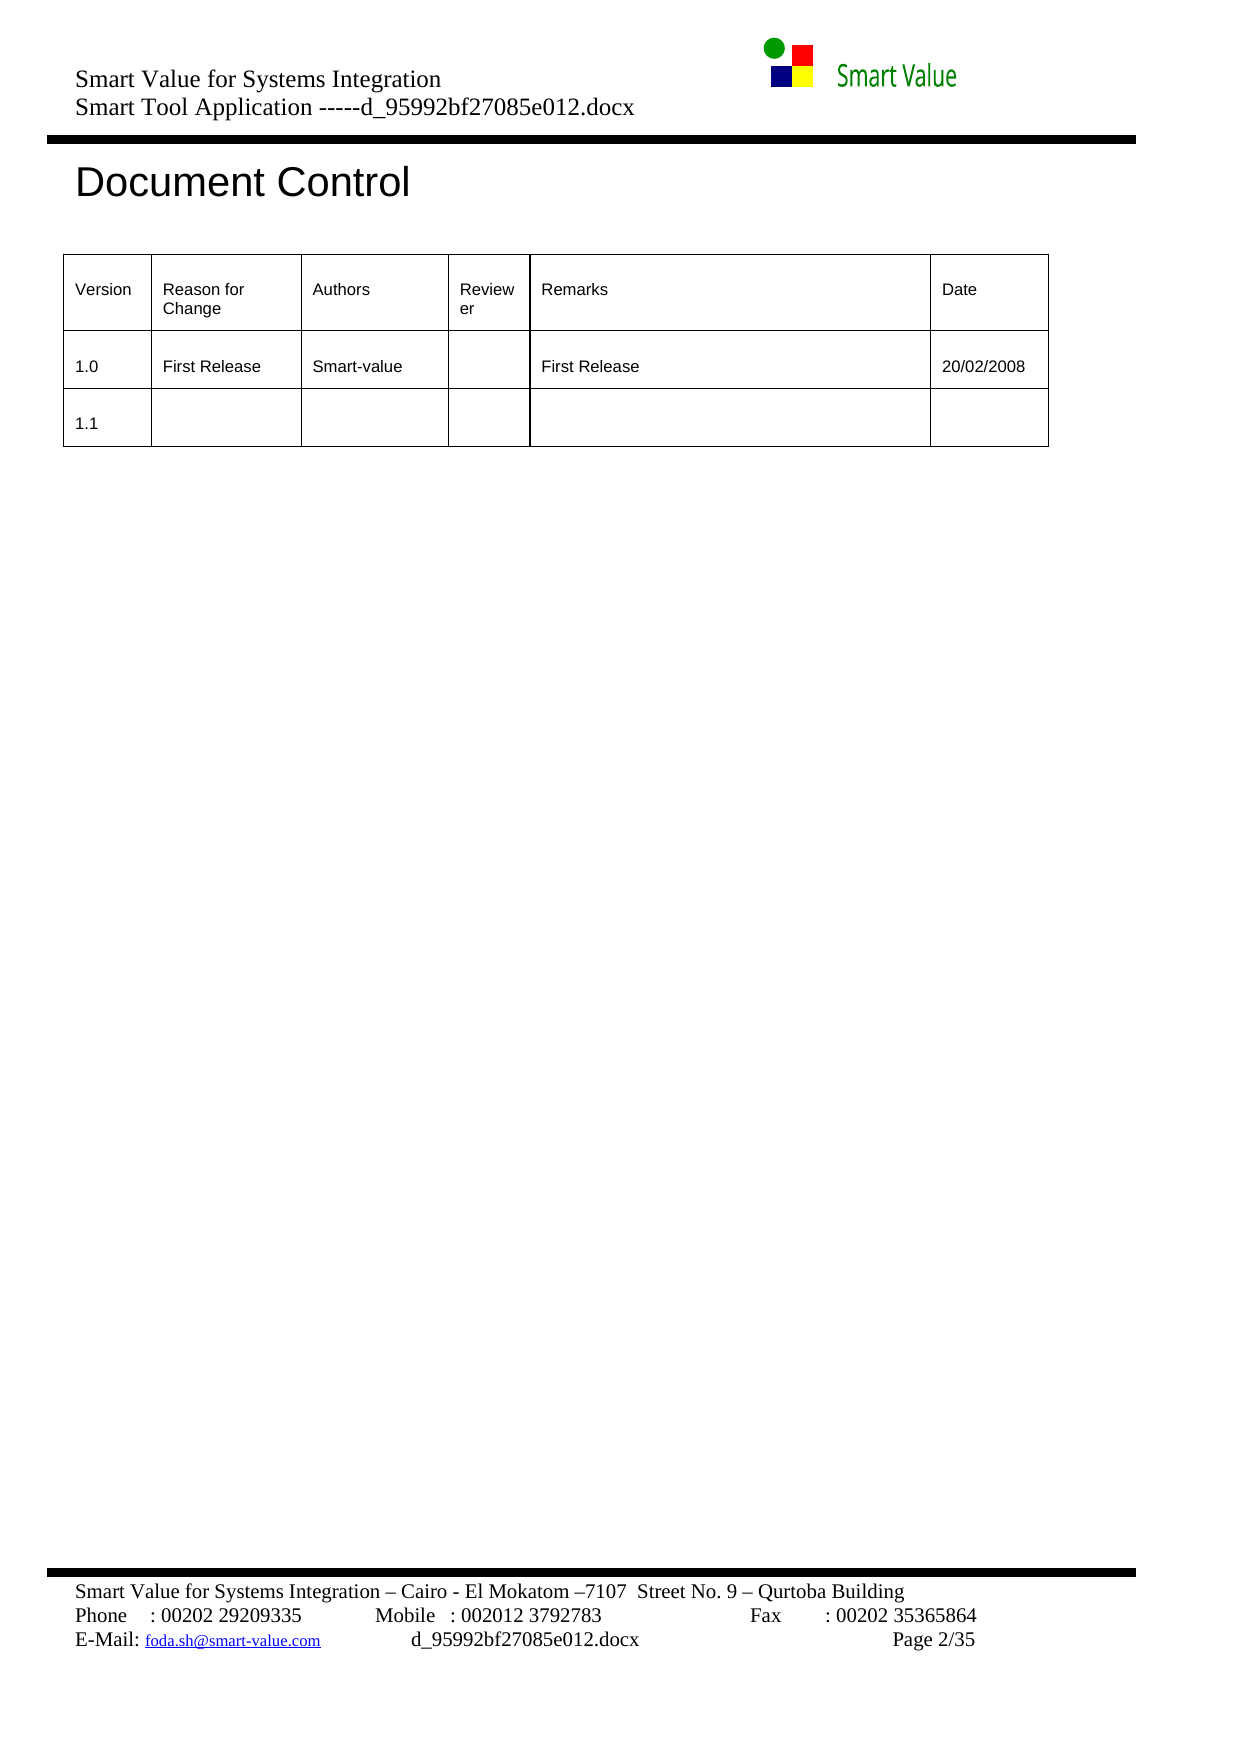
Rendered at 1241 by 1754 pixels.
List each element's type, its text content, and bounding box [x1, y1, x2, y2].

table_header Version [64, 255, 151, 330]
table_header Date [931, 255, 1048, 330]
table_cell 1.1 [64, 389, 151, 446]
table_cell [302, 389, 448, 446]
table_cell [152, 389, 301, 446]
table_header Remarks [531, 255, 930, 330]
table_cell [531, 389, 930, 446]
table_header Reason for Change [152, 255, 301, 330]
table_header Authors [302, 255, 448, 330]
table_cell [449, 331, 529, 388]
table_cell First Release [152, 331, 301, 388]
table_cell First Release [531, 331, 930, 388]
table_cell [449, 389, 529, 446]
subtitle Document Control [75, 158, 1165, 206]
table_cell 1.0 [64, 331, 151, 388]
table_cell [931, 389, 1048, 446]
table_header Reviewer [449, 255, 529, 330]
table_cell 20/02/2008 [931, 331, 1048, 388]
table_cell Smart-value [302, 331, 448, 388]
